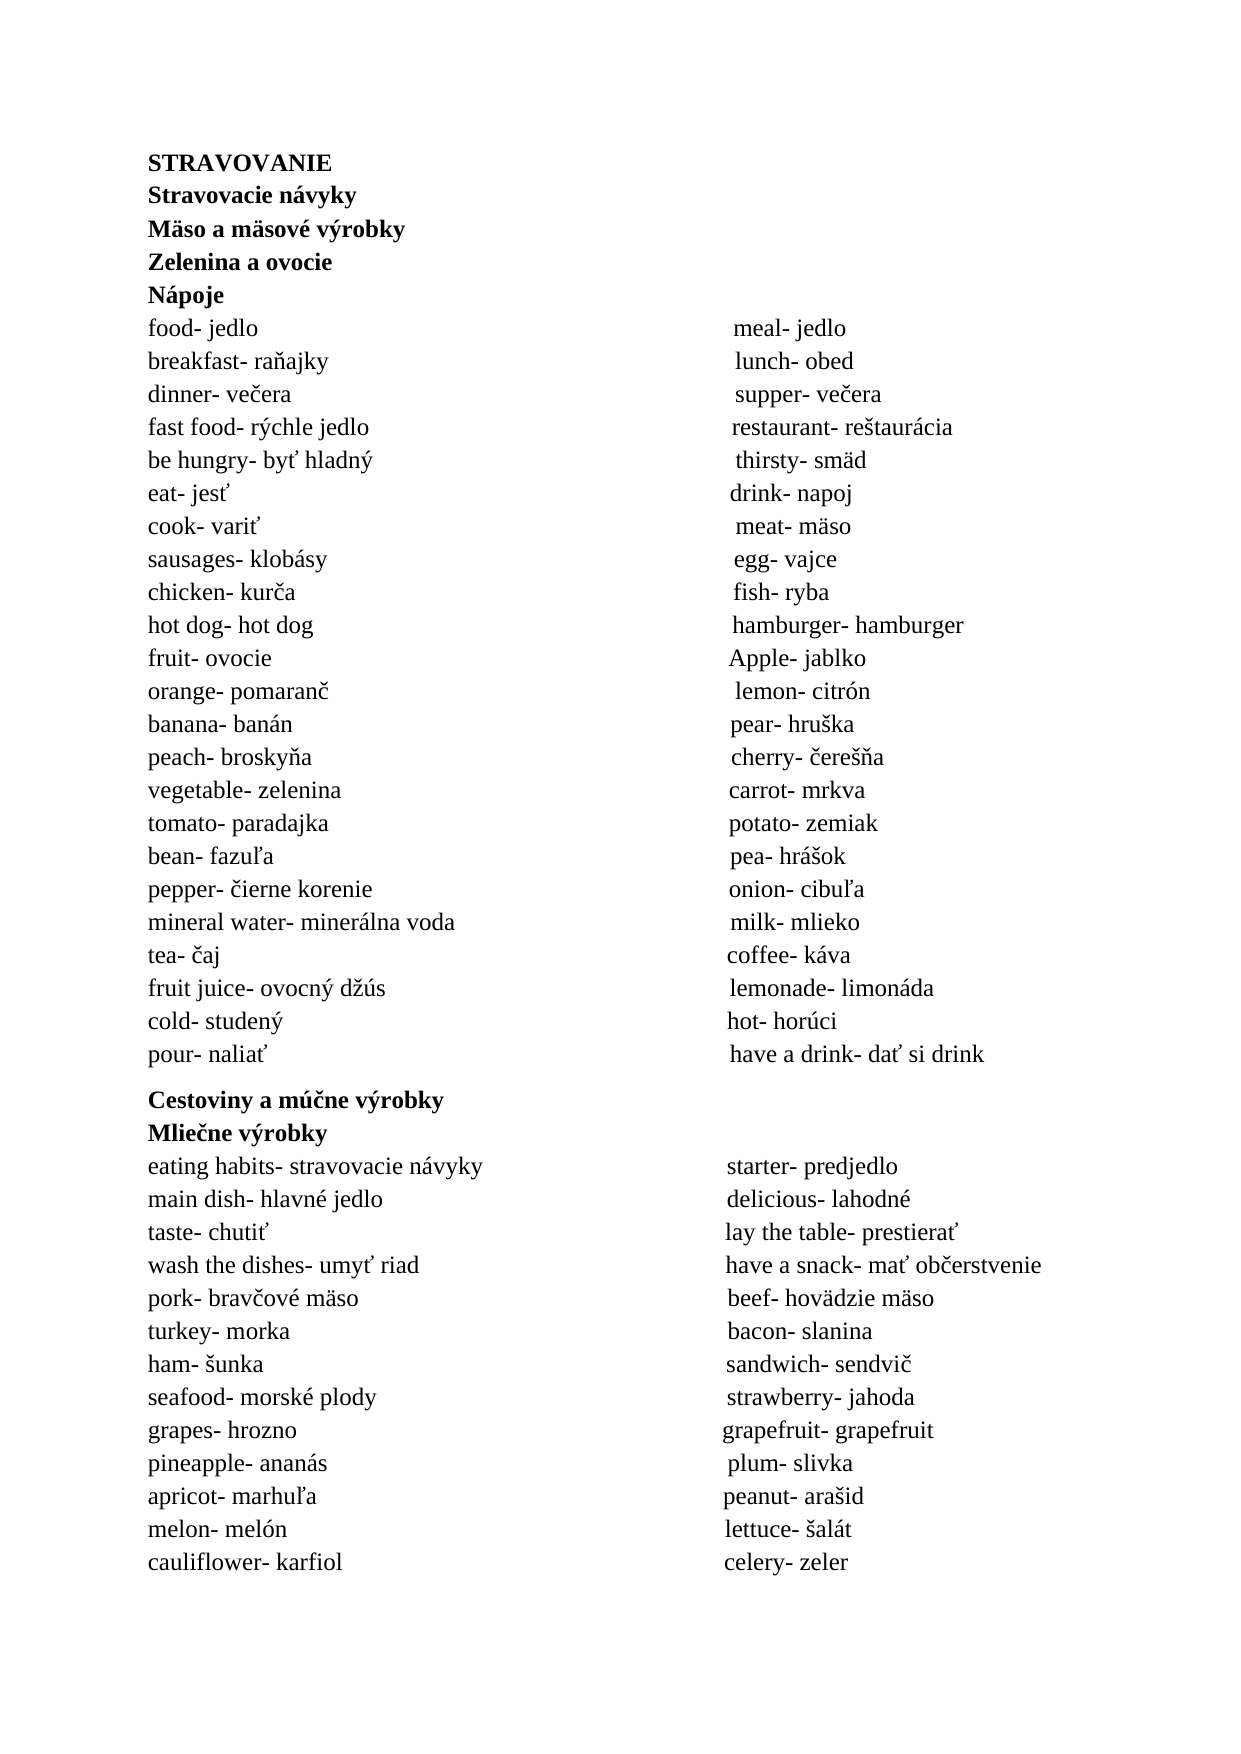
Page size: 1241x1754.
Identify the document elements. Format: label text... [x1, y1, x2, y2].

text grapes- hrozno grapefruit- grapefruit [148, 1415, 1093, 1444]
text pineapple- ananás plum- slivka [148, 1448, 1093, 1477]
text bean- fazuľa pea- hrášok [148, 841, 1093, 870]
text apricot- marhuľa peanut- arašid [148, 1481, 1093, 1510]
text pour- naliať have a drink- dať si drink [148, 1039, 1093, 1068]
text tomato- paradajka potato- zemiak [148, 808, 1093, 837]
text cauliflower- karfiol celery- zeler [148, 1547, 1093, 1576]
text melon- melón lettuce- šalát [148, 1514, 1093, 1543]
text be hungry- byť hladný thirsty- smäd [148, 445, 1093, 473]
text Mliečne výrobky [148, 1118, 1093, 1146]
text Nápoje [148, 280, 1093, 308]
text Mäso a mäsové výrobky [148, 214, 1093, 242]
text fruit juice- ovocný džús lemonade- limonáda [148, 973, 1093, 1002]
text cook- variť meat- mäso [148, 511, 1093, 539]
text fast food- rýchle jedlo restaurant- reštaurácia [148, 412, 1093, 441]
text peach- broskyňa cherry- čerešňa [148, 742, 1093, 771]
text pork- bravčové mäso beef- hovädzie mäso [148, 1283, 1093, 1312]
text seafood- morské plody strawberry- jahoda [148, 1382, 1093, 1411]
text turkey- morka bacon- slanina [148, 1316, 1093, 1344]
text ham- šunka sandwich- sendvič [148, 1349, 1093, 1378]
text pepper- čierne korenie onion- cibuľa [148, 874, 1093, 903]
text wash the dishes- umyť riad have a snack- mať občerstvenie [148, 1250, 1093, 1278]
text sausages- klobásy egg- vajce [148, 544, 1093, 573]
text vegetable- zelenina carrot- mrkva [148, 775, 1093, 804]
text taste- chutiť lay the table- prestierať [148, 1217, 1093, 1246]
text fruit- ovocie Apple- jablko [148, 643, 1093, 672]
text STRAVOVANIE [148, 148, 1093, 176]
text Stravovacie návyky [148, 181, 1093, 209]
text Zelenina a ovocie [148, 247, 1093, 275]
text eat- jesť drink- napoj [148, 478, 1093, 507]
text chicken- kurča fish- ryba [148, 577, 1093, 606]
text mineral water- minerálna voda milk- mlieko [148, 907, 1093, 936]
text cold- studený hot- horúci [148, 1006, 1093, 1035]
text dinner- večera supper- večera [148, 379, 1093, 407]
text breakfast- raňajky lunch- obed [148, 346, 1093, 374]
text tea- čaj coffee- káva [148, 940, 1093, 969]
text main dish- hlavné jedlo delicious- lahodné [148, 1184, 1093, 1212]
text banana- banán pear- hruška [148, 709, 1093, 738]
text food- jedlo meal- jedlo [148, 313, 1093, 341]
text hot dog- hot dog hamburger- hamburger [148, 610, 1093, 639]
text eating habits- stravovacie návyky starter- predjedlo [148, 1151, 1093, 1179]
text orange- pomaranč lemon- citrón [148, 676, 1093, 705]
text Cestoviny a múčne výrobky [148, 1085, 1093, 1113]
